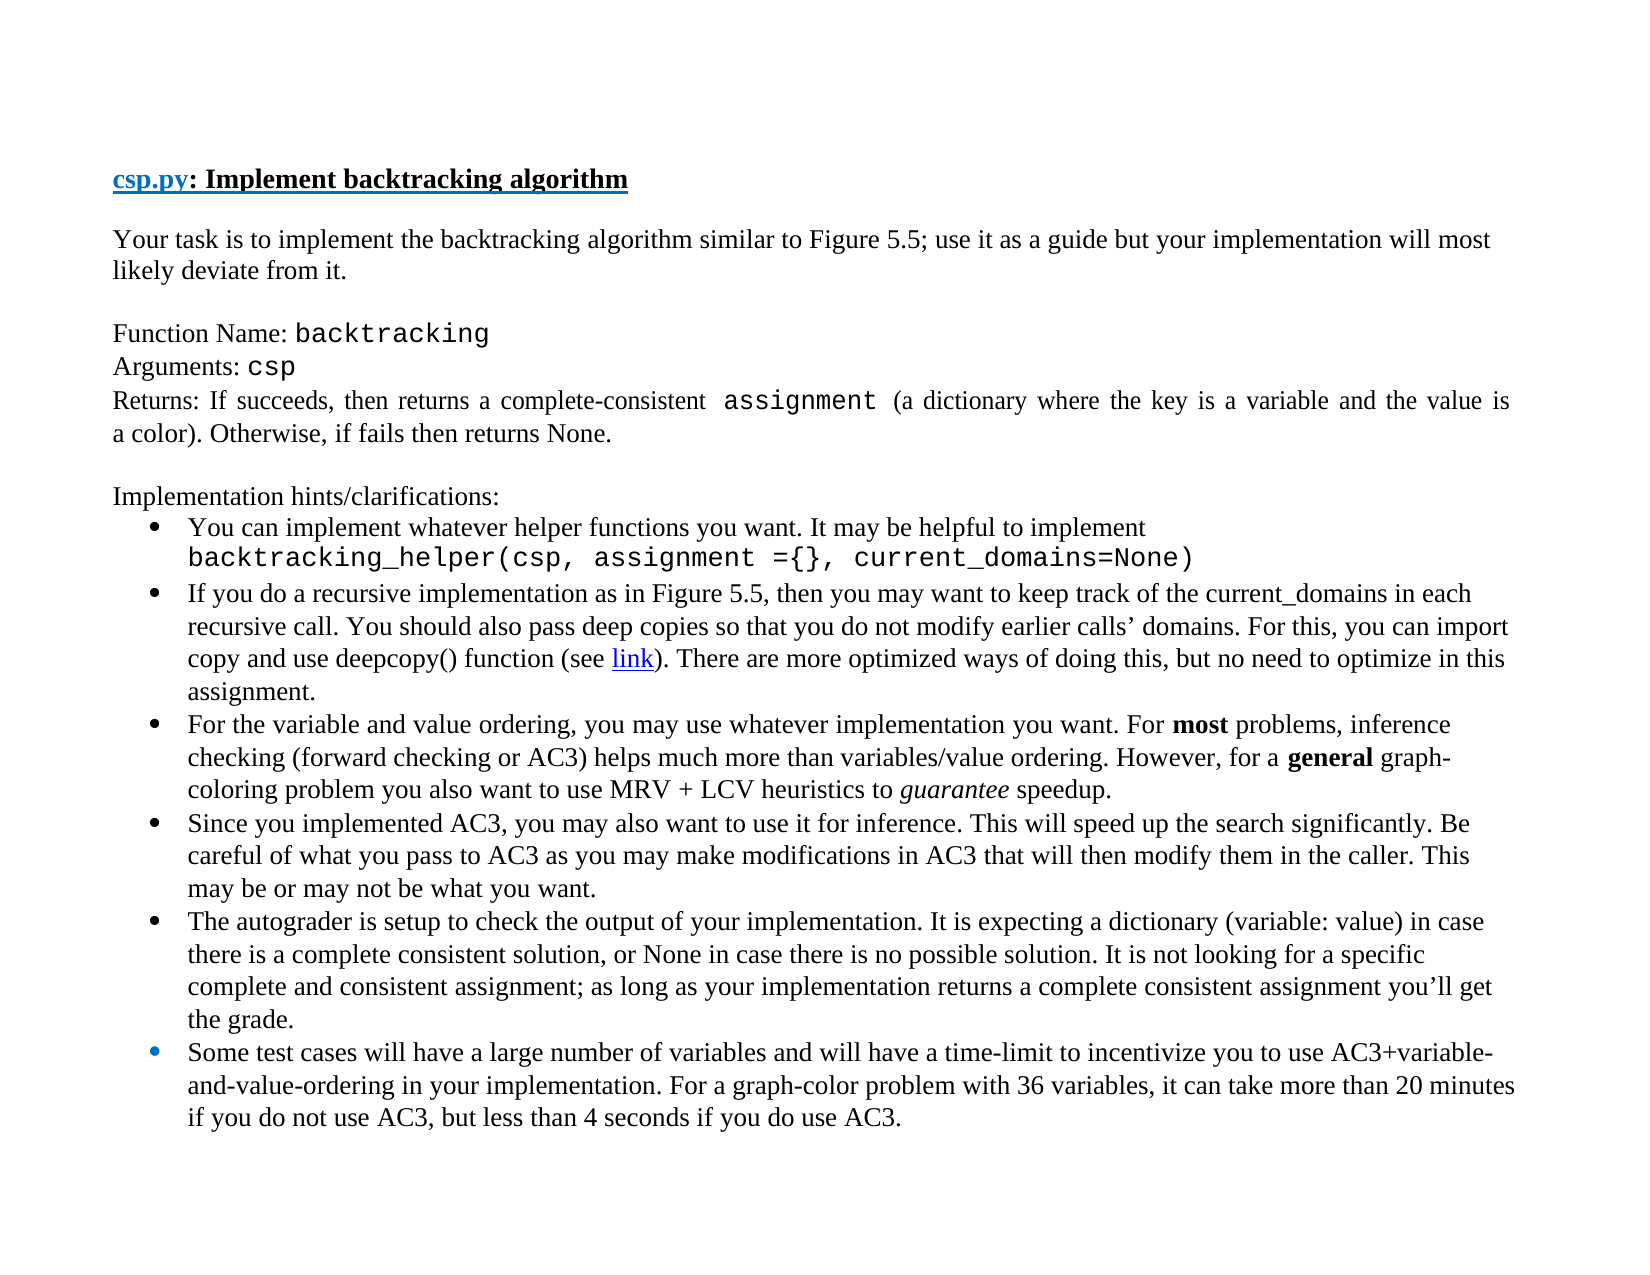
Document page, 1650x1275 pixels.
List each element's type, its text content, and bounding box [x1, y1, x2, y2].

text backtracking_helper(csp, assignment ={}, current_domains=None) [187, 544, 1560, 575]
list Some test cases will have a large number of variables and will have a time-limit to incentivize you to use AC3+variable- and-value-ordering in your implementation. For a graph-color problem with 36 variables, it can take more than 20 minutes if you do not use AC3, but less than 4 seconds if you do use AC3. [150, 1036, 1517, 1133]
subtitle csp.py: Implement backtracking algorithm [112, 162, 1560, 195]
text Returns: If succeeds, then returns a complete-consistent assignment (a dictionary where the key is a variable and the value is a color). Otherwise, if fails then returns None. [112, 384, 1513, 448]
list Since you implemented AC3, you may also want to use it for inference. This will speed up the search significantly. Be careful of what you pass to AC3 as you may make modifications in AC3 that will then modify them in the caller. This may be or may not be what you want. [150, 807, 1472, 903]
list You can implement whatever helper functions you want. It may be helpful to implement [150, 511, 1560, 542]
text Function Name: backtracking [112, 317, 1560, 350]
list If you do a recursive implementation as in Figure 5.5, then you may want to keep track of the current_domains in each recursive call. You should also pass deep copies so that you do not modify earlier calls’ domains. For this, you can import copy and use deepcopy() function (see link). There are more optimized ways of doing this, but no need to optimize in this assignment. [150, 577, 1510, 706]
text Your task is to implement the backtracking algorithm similar to Figure 5.5; use it as a guide but your implementation will most likely deviate from it. [112, 223, 1519, 286]
text Implementation hints/clarifications: [112, 480, 1560, 511]
list For the variable and value ordering, you may use whatever implementation you want. For most problems, inference checking (forward checking or AC3) helps much more than variables/value ordering. However, for a general graph- coloring problem you also want to use MRV + LCV heuristics to guarantee speedup. [150, 708, 1451, 805]
text Arguments: csp [112, 350, 1560, 384]
list The autograder is setup to check the output of your implementation. It is expecting a dictionary (variable: value) in case there is a complete consistent solution, or None in case there is no possible solution. It is not looking for a specific complete and consistent assignment; as long as your implementation returns a complete consistent assignment you’ll get the grade. [150, 905, 1493, 1034]
